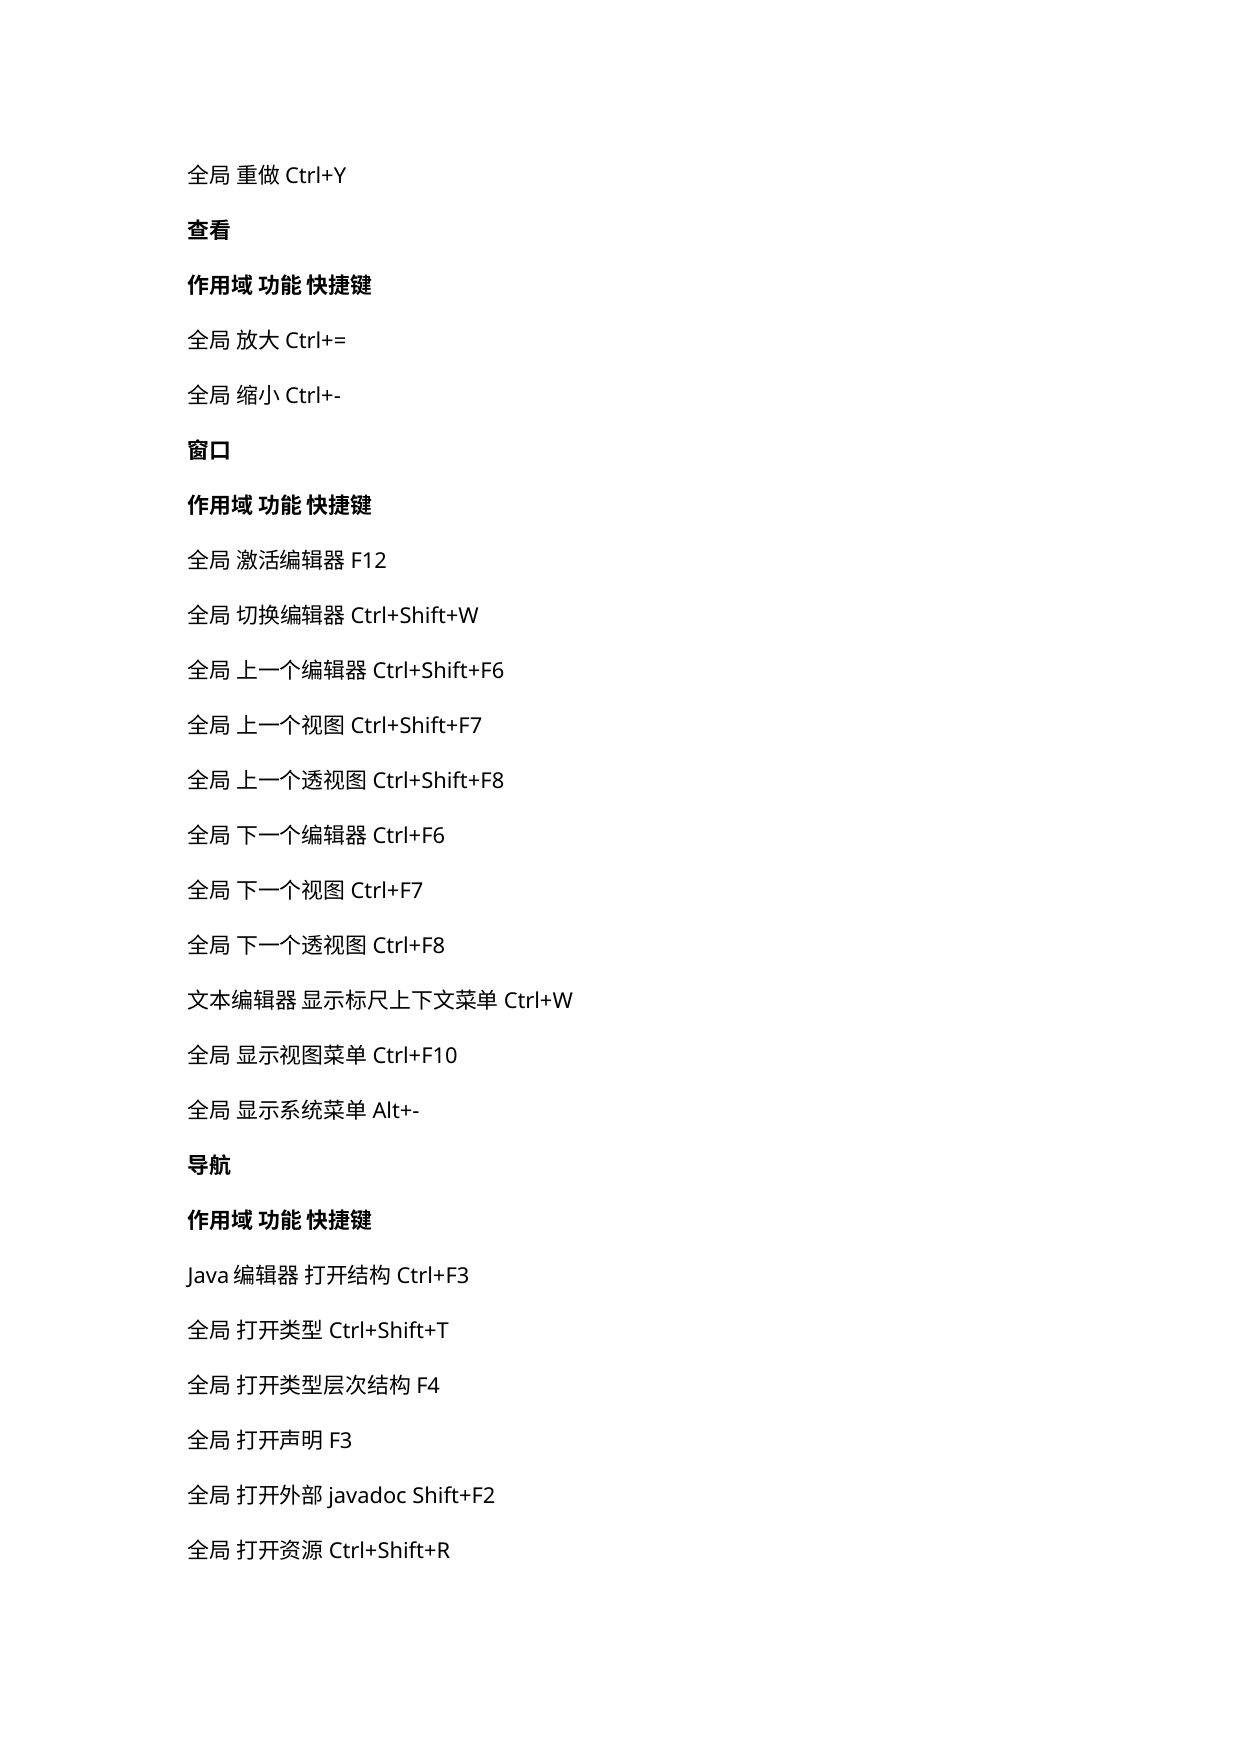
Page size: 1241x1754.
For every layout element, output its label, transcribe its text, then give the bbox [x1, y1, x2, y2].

text 全局 打开声明 F3 [187, 1415, 1053, 1454]
text 全局 显示系统菜单 Alt+- [187, 1085, 1053, 1124]
text 全局 打开外部javadoc Shift+F2 [187, 1470, 1053, 1509]
text Java编辑器 打开结构 Ctrl+F3 [187, 1250, 1053, 1289]
text 全局 打开类型层次结构 F4 [187, 1360, 1053, 1399]
text 全局 放大 Ctrl+= [187, 315, 1053, 354]
text 全局 切换编辑器 Ctrl+Shift+W [187, 590, 1053, 629]
text 作用域 功能 快捷键 [187, 1195, 1053, 1234]
text 全局 缩小 Ctrl+- [187, 370, 1053, 409]
text 文本编辑器 显示标尺上下文菜单 Ctrl+W [187, 975, 1053, 1014]
text 全局 上一个视图 Ctrl+Shift+F7 [187, 700, 1053, 739]
text 全局 打开资源 Ctrl+Shift+R [187, 1525, 1053, 1564]
text 导航 [187, 1140, 1053, 1179]
text 全局 打开类型 Ctrl+Shift+T [187, 1305, 1053, 1344]
text 窗口 [187, 425, 1053, 464]
text 作用域 功能 快捷键 [187, 480, 1053, 519]
text 全局 下一个编辑器 Ctrl+F6 [187, 810, 1053, 849]
text 全局 下一个视图 Ctrl+F7 [187, 865, 1053, 904]
text 全局 重做 Ctrl+Y [187, 150, 1053, 189]
text 全局 下一个透视图 Ctrl+F8 [187, 920, 1053, 959]
text 全局 显示视图菜单 Ctrl+F10 [187, 1030, 1053, 1069]
text 全局 上一个编辑器 Ctrl+Shift+F6 [187, 645, 1053, 684]
text 全局 上一个透视图 Ctrl+Shift+F8 [187, 755, 1053, 794]
text 作用域 功能 快捷键 [187, 260, 1053, 299]
text 查看 [187, 205, 1053, 244]
text 全局 激活编辑器 F12 [187, 535, 1053, 574]
